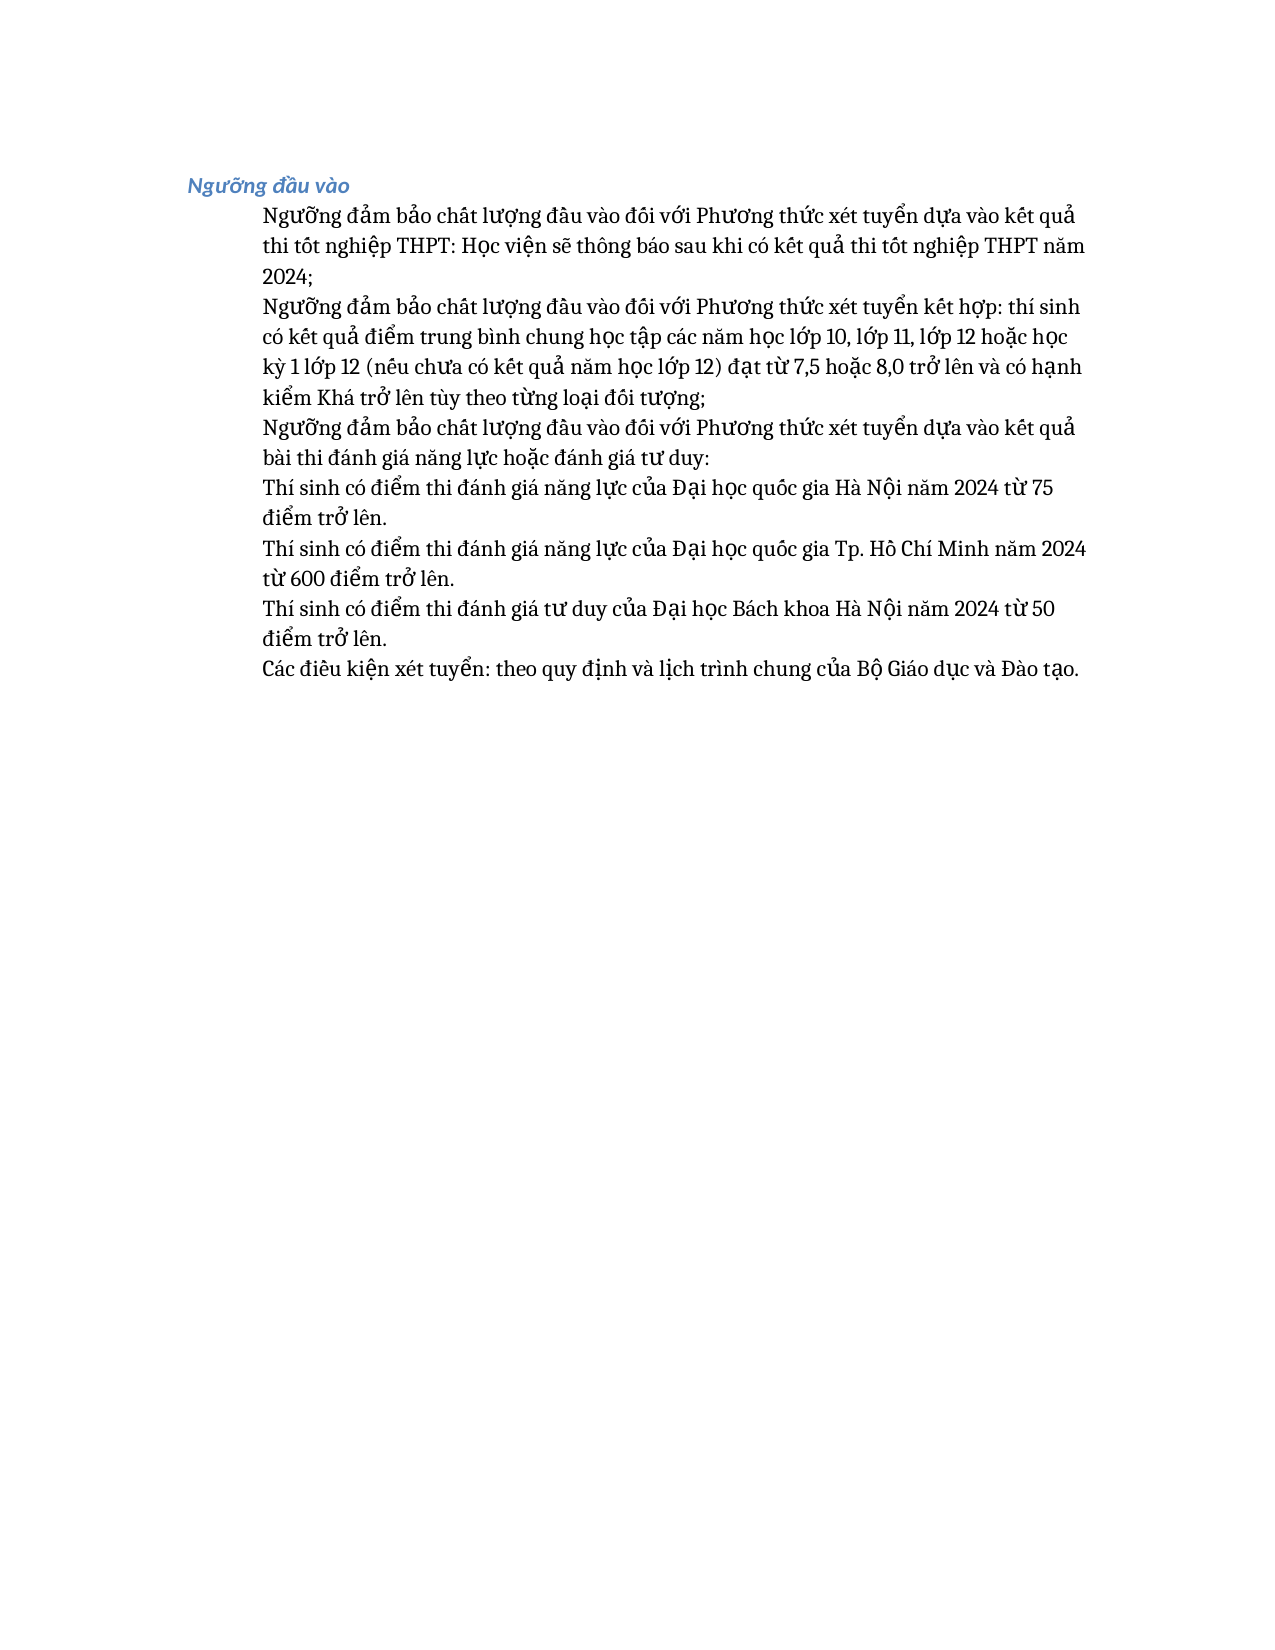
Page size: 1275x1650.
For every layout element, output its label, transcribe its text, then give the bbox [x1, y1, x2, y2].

list Thí sinh có điểm thi đánh giá tư duy của Đại học Bách khoa Hà Nội năm 2024 từ 50 điểm trở lên. [262, 596, 1087, 652]
list Ngưỡng đảm bảo chất lượng đầu vào đối với Phương thức xét tuyển kết hợp: thí sinh có kết quả điểm trung bình chung học tập các năm học lớp 10, lớp 11, lớp 12 hoặc học kỳ 1 lớp 12 (nếu chưa có kết quả năm học lớp 12) đạt từ 7,5 hoặc 8,0 trở lên và có hạnh kiểm Khá trở lên tùy theo từng loại đối tượng; [262, 294, 1087, 411]
subtitle Ngưỡng đầu vào [187, 171, 1087, 199]
list Các điều kiện xét tuyển: theo quy định và lịch trình chung của Bộ Giáo dục và Đào tạo. [262, 656, 1087, 682]
list Ngưỡng đảm bảo chất lượng đầu vào đối với Phương thức xét tuyển dựa vào kết quả bài thi đánh giá năng lực hoặc đánh giá tư duy: [262, 414, 1087, 471]
list Thí sinh có điểm thi đánh giá năng lực của Đại học quốc gia Tp. Hồ Chí Minh năm 2024 từ 600 điểm trở lên. [262, 535, 1087, 592]
list Ngưỡng đảm bảo chất lượng đầu vào đối với Phương thức xét tuyển dựa vào kết quả thi tốt nghiệp THPT: Học viện sẽ thông báo sau khi có kết quả thi tốt nghiệp THPT năm 2024; [262, 203, 1087, 290]
list Thí sinh có điểm thi đánh giá năng lực của Đại học quốc gia Hà Nội năm 2024 từ 75 điểm trở lên. [262, 475, 1087, 531]
